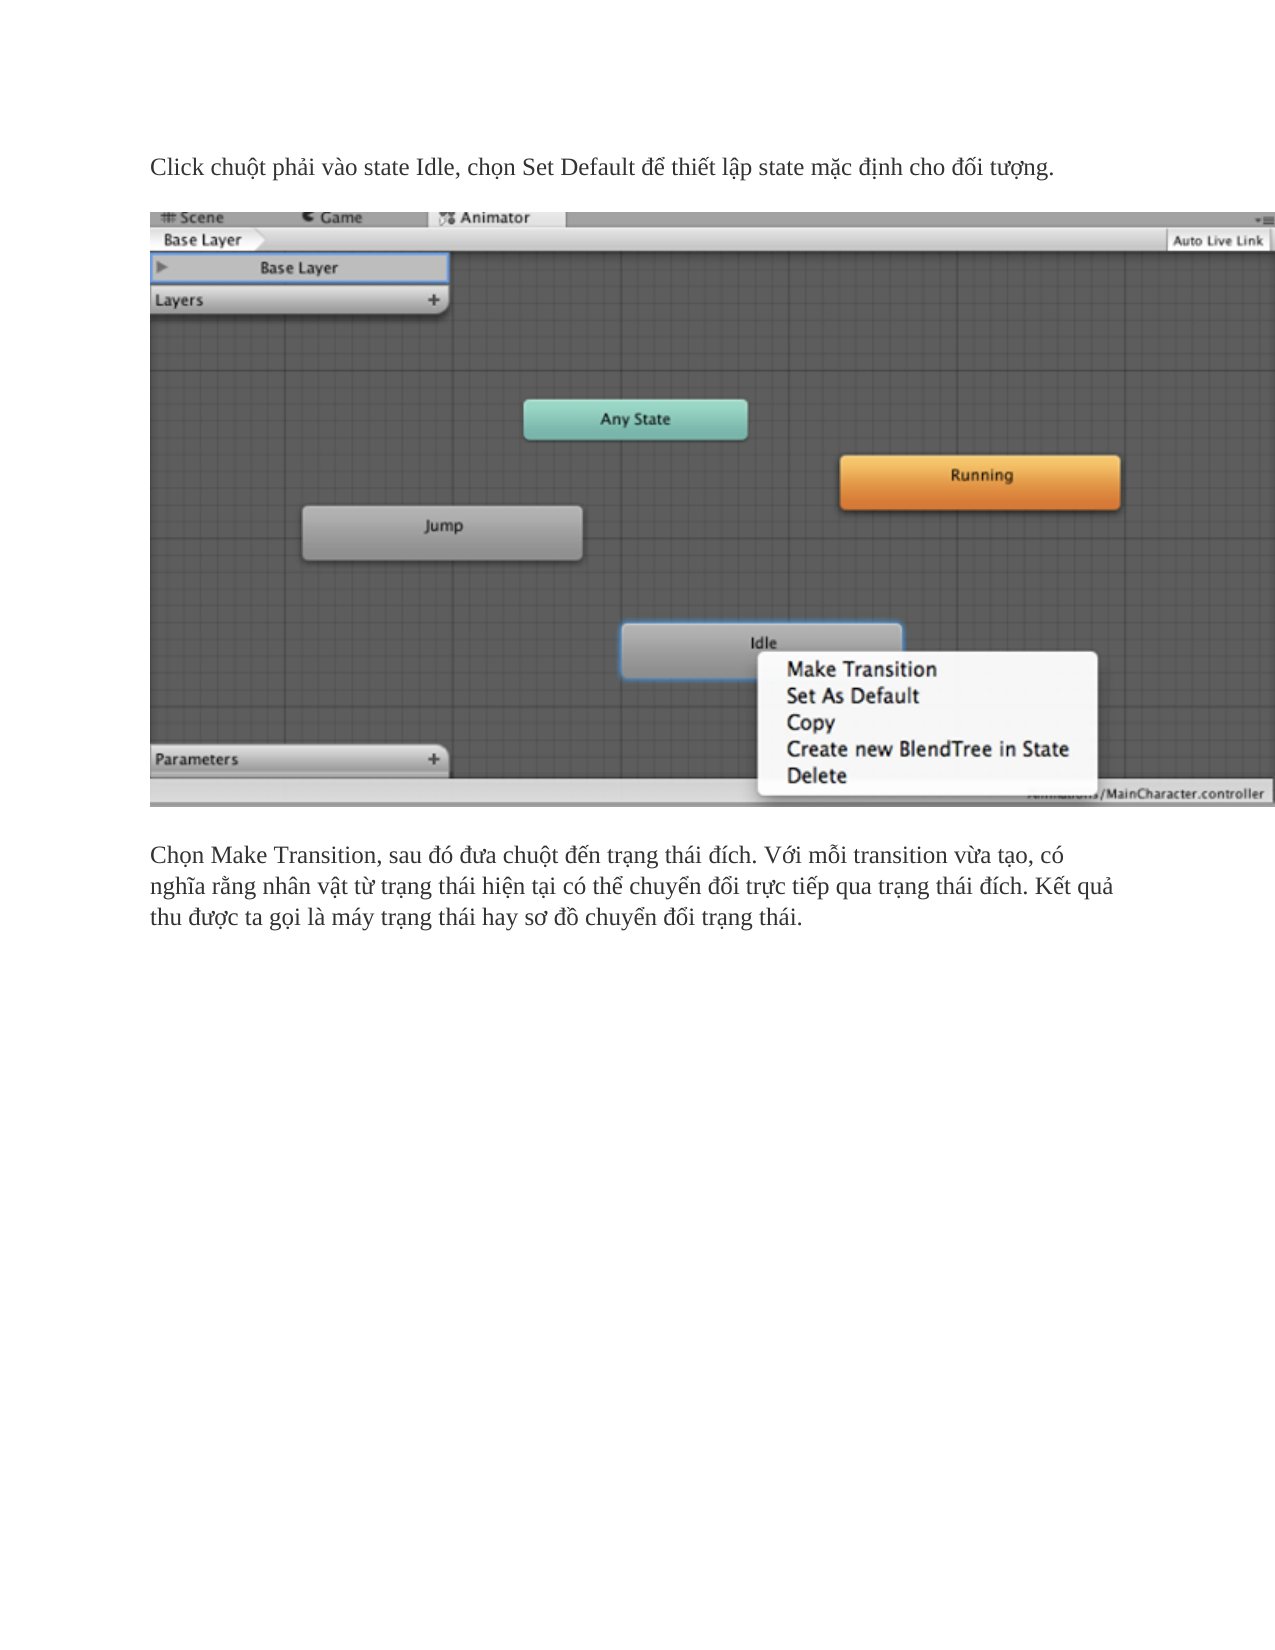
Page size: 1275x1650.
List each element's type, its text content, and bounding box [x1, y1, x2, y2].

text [150, 150, 1125, 212]
picture [150, 212, 1275, 807]
